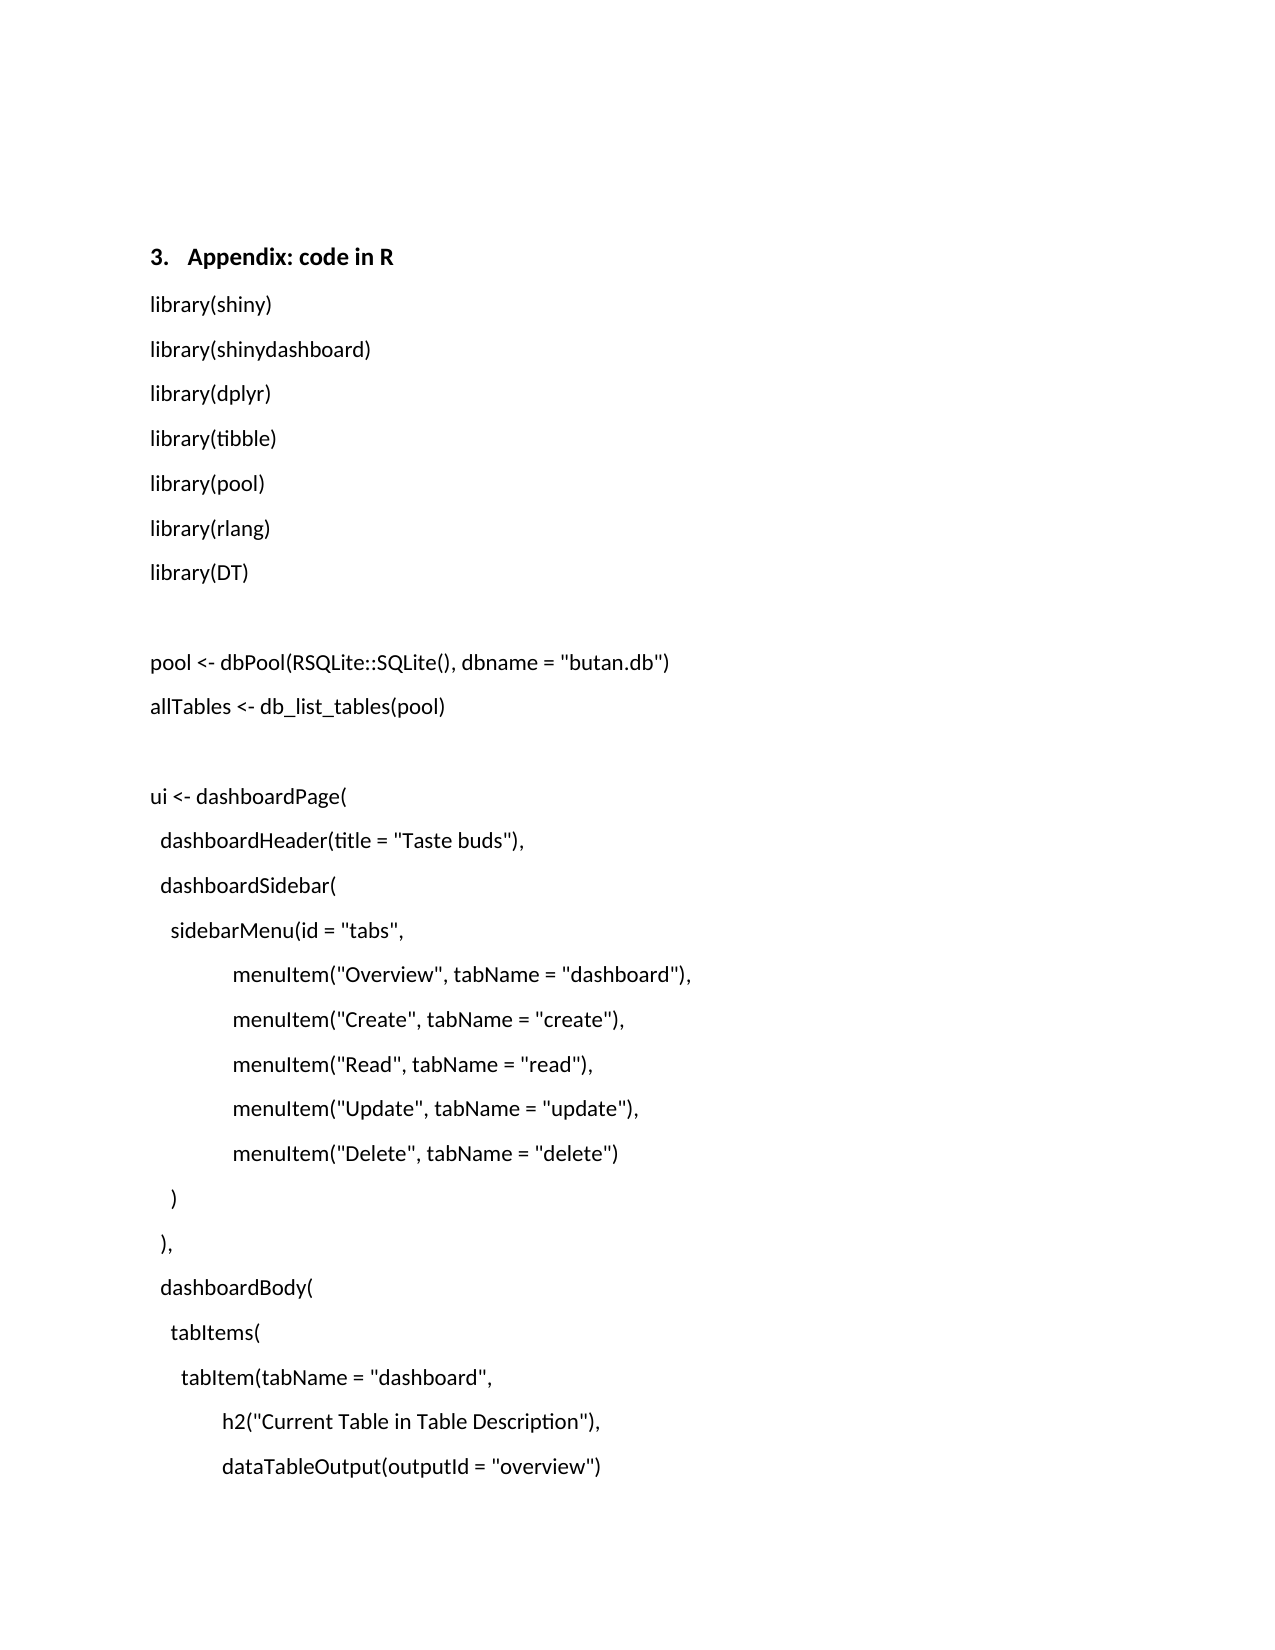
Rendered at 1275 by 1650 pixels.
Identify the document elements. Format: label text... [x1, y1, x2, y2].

text library(DT) [150, 558, 1125, 586]
text dashboardBody( [150, 1273, 1125, 1301]
text tabItem(tabName = "dashboard", [150, 1363, 1125, 1391]
text ) [150, 1184, 1125, 1212]
text ui <- dashboardPage( [150, 782, 1125, 810]
text tabItems( [150, 1318, 1125, 1346]
text allTables <- db_list_tables(pool) [150, 692, 1125, 720]
text h2("Current Table in Table Description"), [150, 1407, 1125, 1435]
text menuItem("Create", tabName = "create"), [150, 1005, 1125, 1033]
list Appendix: code in R [150, 241, 1125, 271]
text pool <- dbPool(RSQLite::SQLite(), dbname = "butan.db") [150, 648, 1125, 676]
text library(tibble) [150, 424, 1125, 452]
text ), [150, 1229, 1125, 1257]
text library(pool) [150, 469, 1125, 497]
text menuItem("Read", tabName = "read"), [150, 1050, 1125, 1078]
text dashboardHeader(title = "Taste buds"), [150, 826, 1125, 854]
text dashboardSidebar( [150, 871, 1125, 899]
text library(shinydashboard) [150, 335, 1125, 363]
text menuItem("Delete", tabName = "delete") [150, 1139, 1125, 1167]
text dataTableOutput(outputId = "overview") [150, 1452, 1125, 1480]
text menuItem("Overview", tabName = "dashboard"), [150, 961, 1125, 988]
text library(rlang) [150, 514, 1125, 542]
text sidebarMenu(id = "tabs", [150, 916, 1125, 944]
text menuItem("Update", tabName = "update"), [150, 1094, 1125, 1123]
text library(dplyr) [150, 379, 1125, 408]
text library(shiny) [150, 290, 1125, 318]
